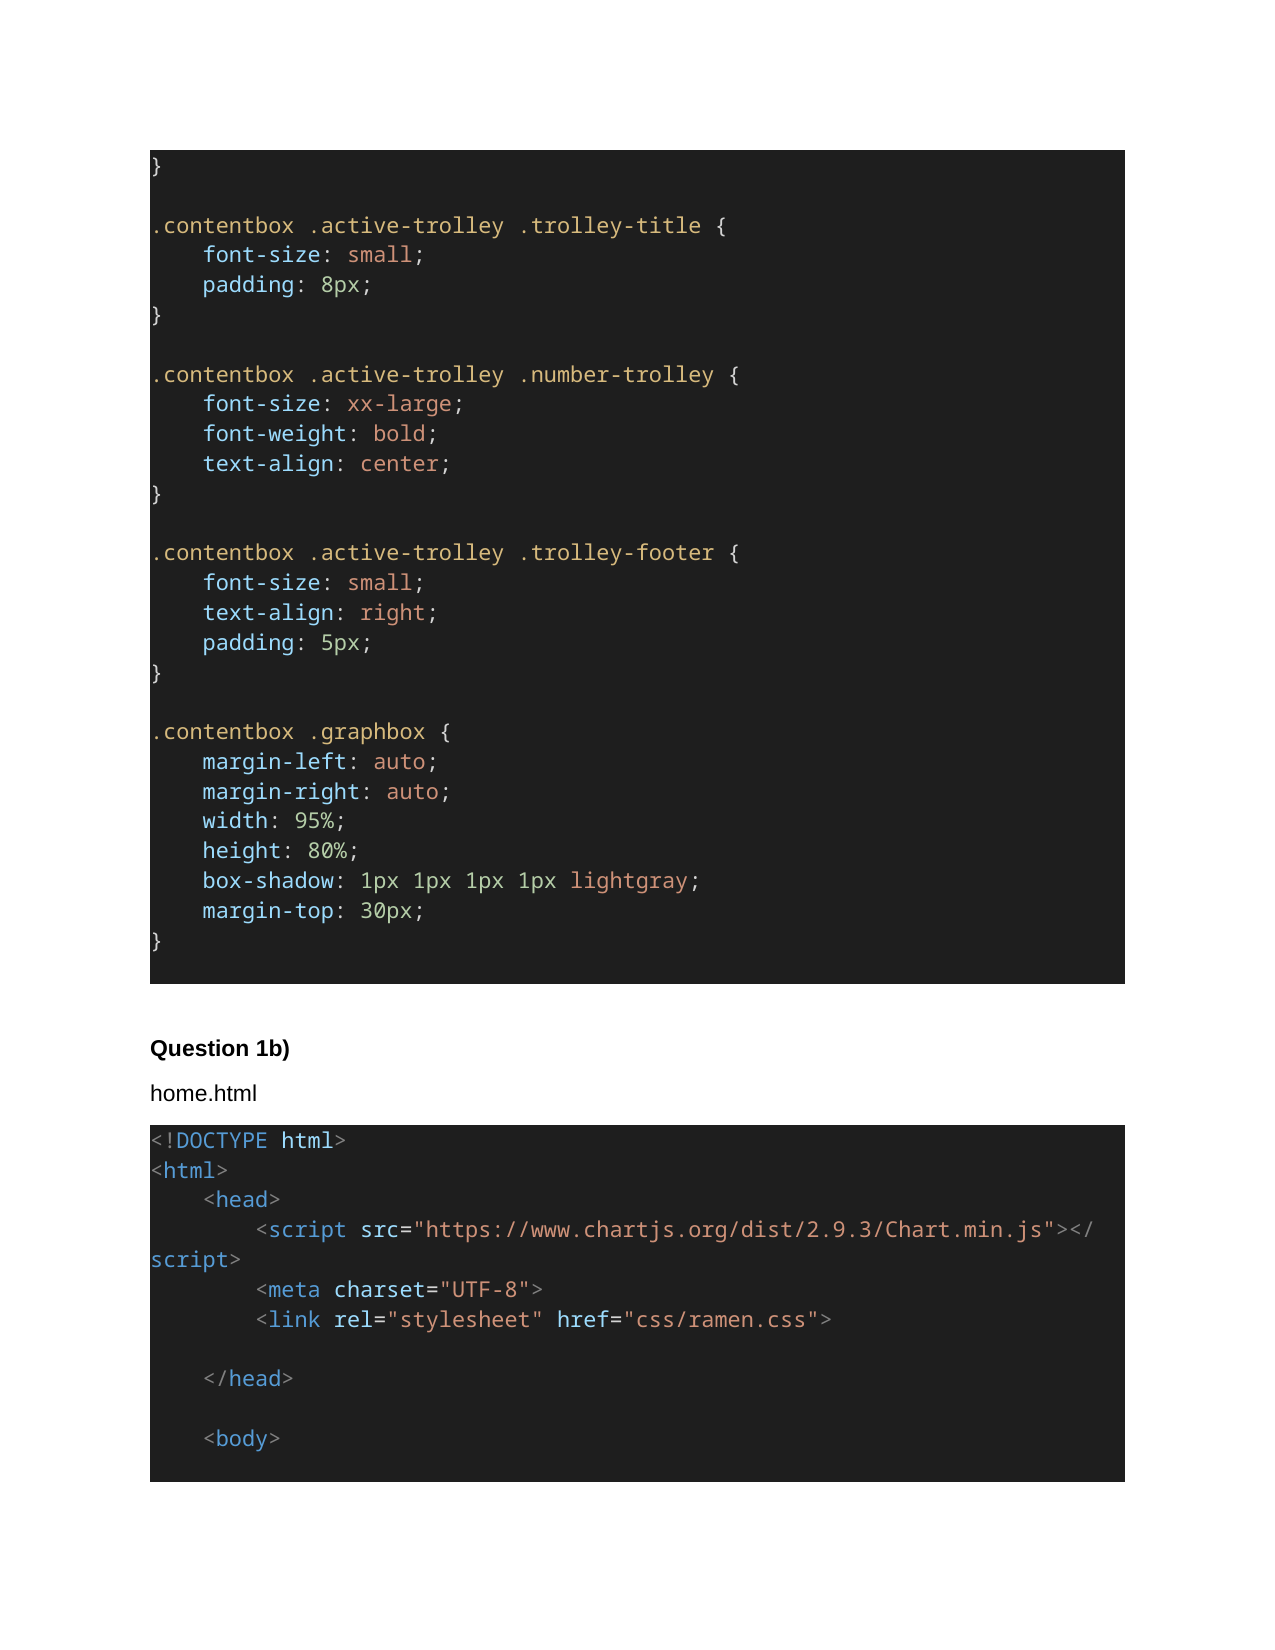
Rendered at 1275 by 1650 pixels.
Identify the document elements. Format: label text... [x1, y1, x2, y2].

text <body> [150, 1423, 1125, 1452]
text Question 1b) [150, 1034, 1125, 1061]
text .contentbox .graphbox { [150, 716, 1125, 746]
text home.html [150, 1080, 1125, 1106]
text margin-left: auto; [150, 746, 1125, 776]
text font-weight: bold; [150, 418, 1125, 448]
text padding: 5px; [150, 627, 1125, 656]
text } [150, 924, 1125, 954]
text <!DOCTYPE html> [150, 1125, 1125, 1154]
text .contentbox .active-trolley .number-trolley { [150, 358, 1125, 388]
text .contentbox .active-trolley .trolley-footer { [150, 537, 1125, 567]
text text-align: center; [150, 448, 1125, 478]
text <html> [150, 1154, 1125, 1184]
text font-size: small; [150, 567, 1125, 597]
text <script src="https://www.chartjs.org/dist/2.9.3/Chart.min.js"></script> [150, 1214, 1125, 1274]
text font-size: xx-large; [150, 388, 1125, 418]
text <head> [150, 1184, 1125, 1214]
text height: 80%; [150, 835, 1125, 865]
text font-size: small; [150, 239, 1125, 269]
text } [150, 478, 1125, 507]
text <link rel="stylesheet" href="css/ramen.css"> [150, 1303, 1125, 1333]
text text-align: right; [150, 597, 1125, 627]
text margin-right: auto; [150, 776, 1125, 805]
text } [150, 656, 1125, 686]
text .contentbox .active-trolley .trolley-title { [150, 209, 1125, 239]
text width: 95%; [150, 805, 1125, 835]
text } [150, 150, 1125, 180]
text margin-top: 30px; [150, 895, 1125, 924]
text padding: 8px; [150, 269, 1125, 299]
text <meta charset="UTF-8"> [150, 1274, 1125, 1303]
text } [150, 299, 1125, 329]
text </head> [150, 1363, 1125, 1393]
text box-shadow: 1px 1px 1px 1px lightgray; [150, 865, 1125, 895]
